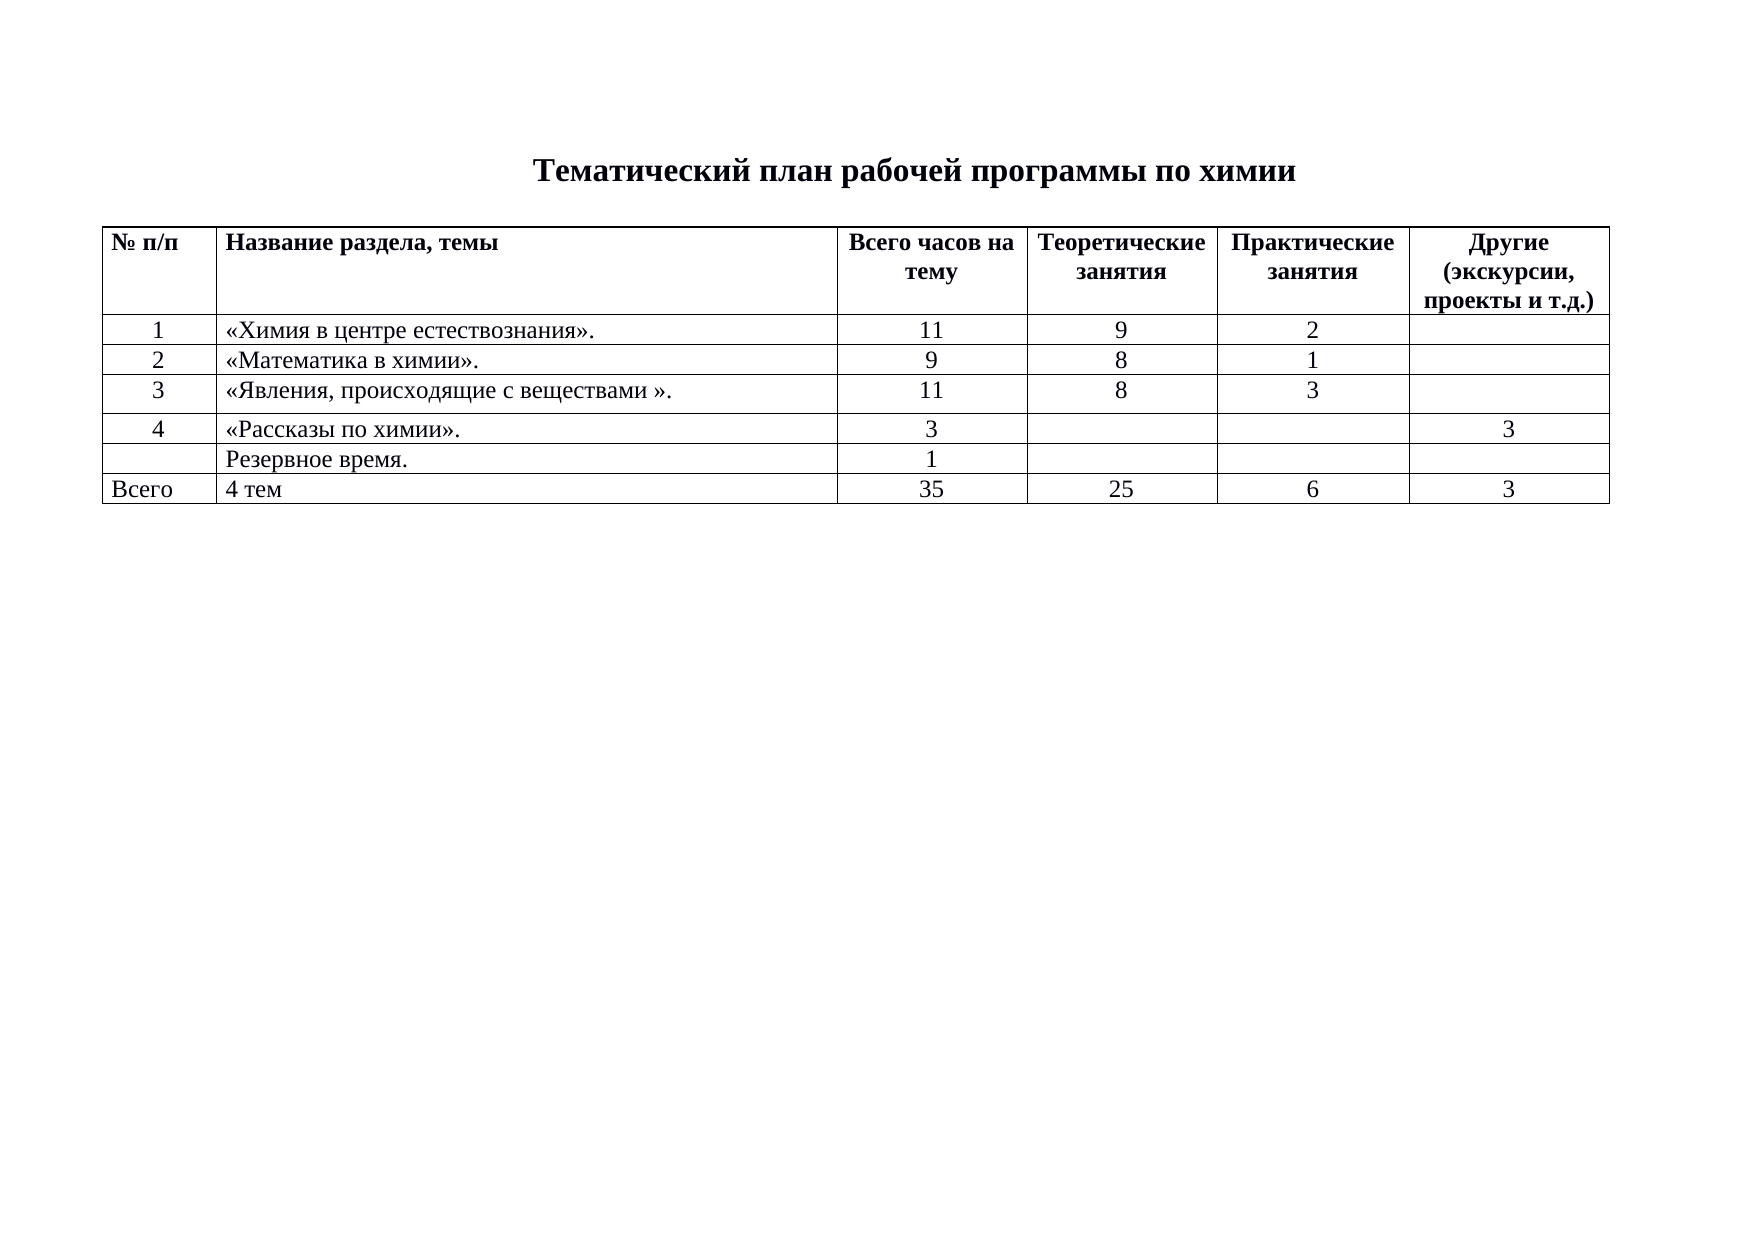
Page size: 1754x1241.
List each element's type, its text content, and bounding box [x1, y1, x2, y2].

table_cell 11 [838, 315, 1027, 344]
table_cell 9 [838, 345, 1027, 374]
table_cell 1 [1218, 345, 1409, 374]
table_cell 3 [1410, 414, 1609, 443]
table_cell «Химия в центре естествознания». [217, 315, 837, 344]
table_cell [1410, 315, 1609, 344]
table_cell [1410, 375, 1609, 413]
table_header Всего часов на тему [838, 228, 1027, 314]
table_cell «Явления, происходящие с веществами ». [217, 375, 837, 413]
table_cell Резервное время. [217, 444, 837, 473]
table_cell 35 [838, 474, 1027, 502]
table_header Название раздела, темы [217, 228, 837, 314]
table_cell 3 [1218, 375, 1409, 413]
table_cell 2 [103, 345, 216, 374]
table_cell 8 [1028, 375, 1217, 413]
table_cell 1 [103, 315, 216, 344]
table_cell 3 [103, 375, 216, 413]
table_cell 2 [1218, 315, 1409, 344]
table_cell «Рассказы по химии». [217, 414, 837, 443]
table_cell Всего [103, 474, 216, 502]
table_cell 25 [1028, 474, 1217, 502]
table_cell 6 [1218, 474, 1409, 502]
table_header Теоретические занятия [1028, 228, 1217, 314]
text Тематический план рабочей программы по химии [193, 150, 1636, 188]
table_cell [1410, 345, 1609, 374]
table_cell [1410, 444, 1609, 473]
table_header № п/п [103, 228, 216, 314]
table_cell [1218, 414, 1409, 443]
table_cell 9 [1028, 315, 1217, 344]
table_cell 4 тем [217, 474, 837, 502]
table_cell [1028, 444, 1217, 473]
table_cell 3 [1410, 474, 1609, 502]
table_cell [103, 444, 216, 473]
table_header Другие (экскурсии, проекты и т.д.) [1410, 228, 1609, 314]
table_cell «Математика в химии». [217, 345, 837, 374]
table_cell 8 [1028, 345, 1217, 374]
table_cell [1218, 444, 1409, 473]
table_cell 3 [838, 414, 1027, 443]
table_cell 4 [103, 414, 216, 443]
table_header Практические занятия [1218, 228, 1409, 314]
table_cell 1 [838, 444, 1027, 473]
table_cell 11 [838, 375, 1027, 413]
table_cell [1028, 414, 1217, 443]
